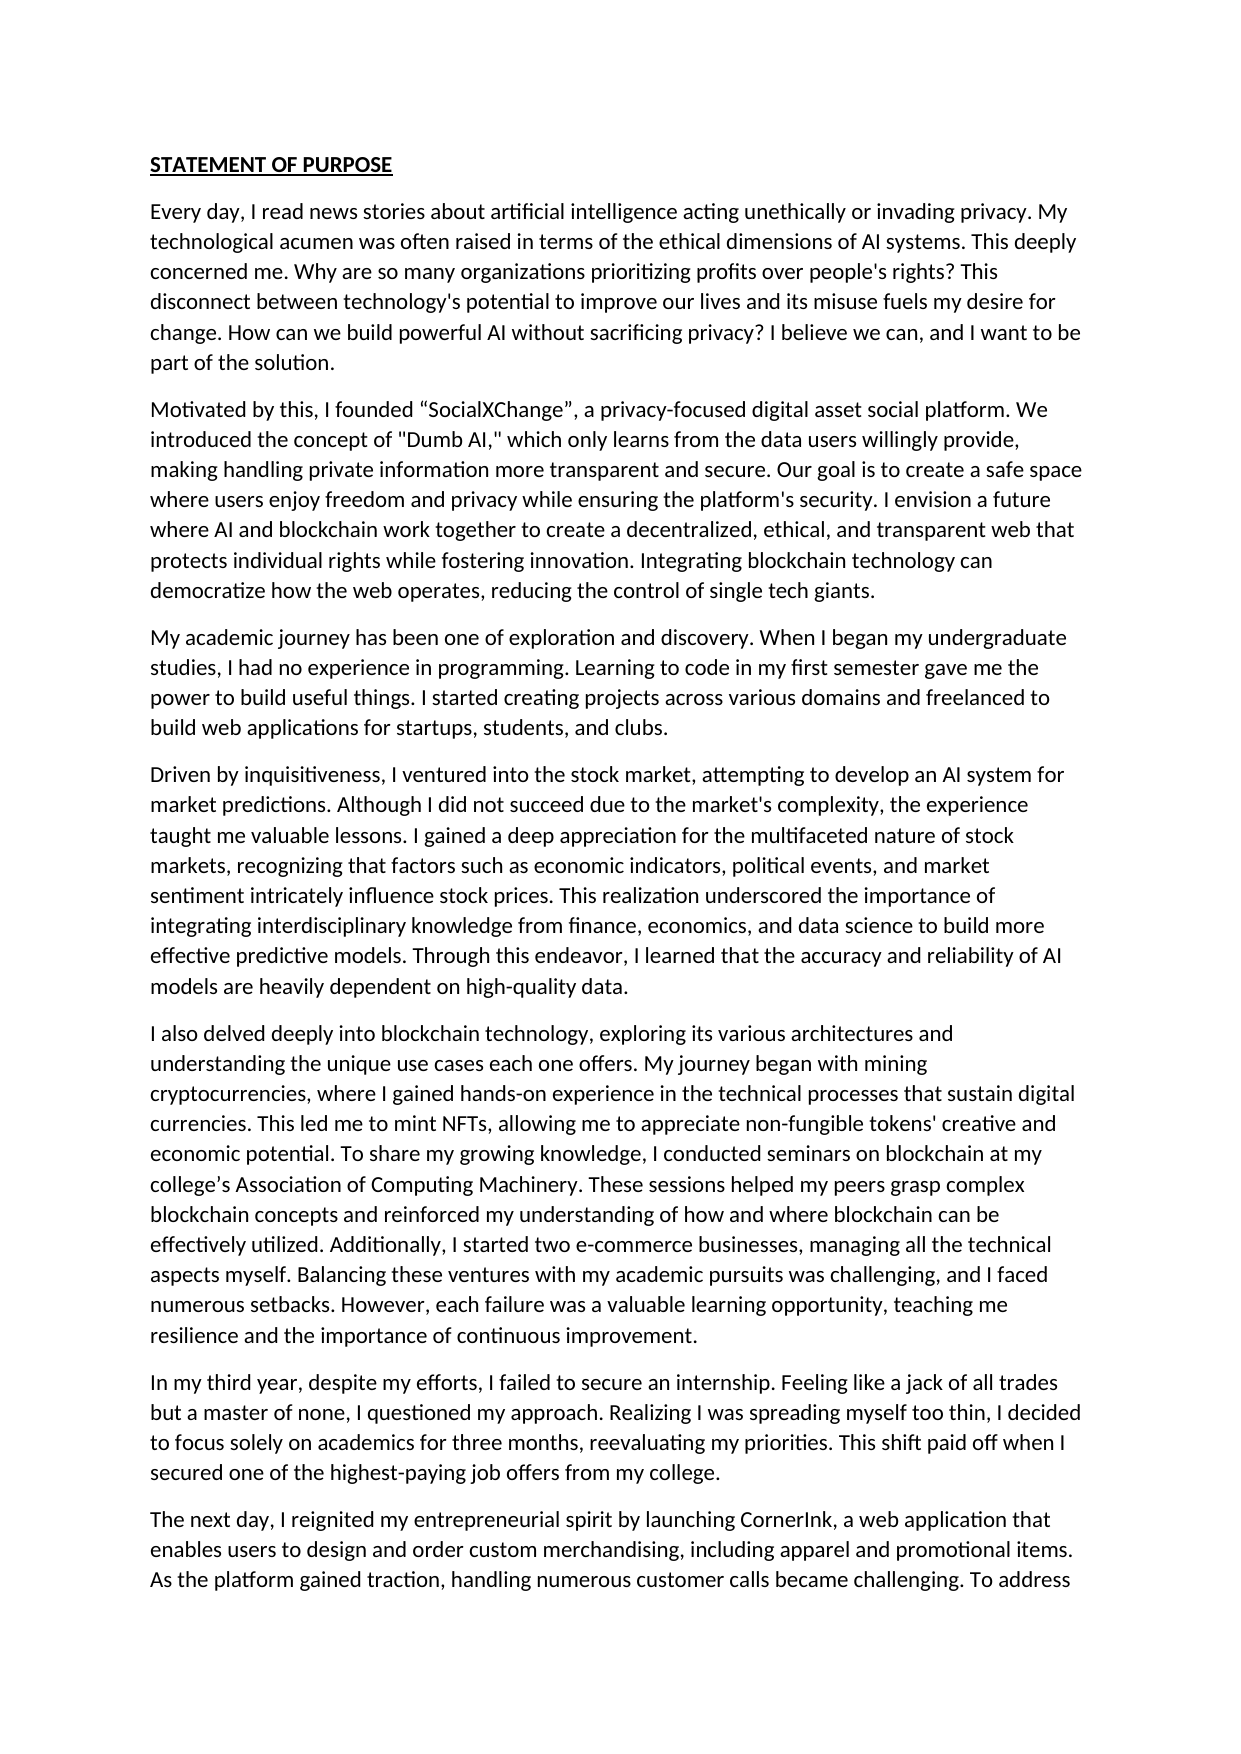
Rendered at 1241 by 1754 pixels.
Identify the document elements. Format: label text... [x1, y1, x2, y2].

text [150, 1505, 1090, 1594]
text Driven by inquisitiveness, I ventured into the stock market, attempting to develop an AI system for market predictions. Although I did not succeed due to the market's complexity, the experience taught me valuable lessons. I gained a deep appreciation for the multifaceted nature of stock markets, recognizing that factors such as economic indicators, political events, and market sentiment intricately influence stock prices. This realization underscored the importance of integrating interdisciplinary knowledge from finance, economics, and data science to build more effective predictive models. Through this endeavor, I learned that the accuracy and reliability of AI models are heavily dependent on high-quality data. [150, 760, 1090, 1000]
text STATEMENT OF PURPOSE [150, 150, 1090, 178]
text Every day, I read news stories about artificial intelligence acting unethically or invading privacy. My technological acumen was often raised in terms of the ethical dimensions of AI systems. This deeply concerned me. Why are so many organizations prioritizing profits over people's rights? This disconnect between technology's potential to improve our lives and its misuse fuels my desire for change. How can we build powerful AI without sacrificing privacy? I believe we can, and I want to be part of the solution. [150, 197, 1090, 376]
text I also delved deeply into blockchain technology, exploring its various architectures and understanding the unique use cases each one offers. My journey began with mining cryptocurrencies, where I gained hands-on experience in the technical processes that sustain digital currencies. This led me to mint NFTs, allowing me to appreciate non-fungible tokens' creative and economic potential. To share my growing knowledge, I conducted seminars on blockchain at my college’s Association of Computing Machinery. These sessions helped my peers grasp complex blockchain concepts and reinforced my understanding of how and where blockchain can be effectively utilized. Additionally, I started two e-commerce businesses, managing all the technical aspects myself. Balancing these ventures with my academic pursuits was challenging, and I faced numerous setbacks. However, each failure was a valuable learning opportunity, teaching me resilience and the importance of continuous improvement. [150, 1019, 1090, 1349]
text Motivated by this, I founded “SocialXChange”, a privacy-focused digital asset social platform. We introduced the concept of "Dumb AI," which only learns from the data users willingly provide, making handling private information more transparent and secure. Our goal is to create a safe space where users enjoy freedom and privacy while ensuring the platform's security. I envision a future where AI and blockchain work together to create a decentralized, ethical, and transparent web that protects individual rights while fostering innovation. Integrating blockchain technology can democratize how the web operates, reducing the control of single tech giants. [150, 395, 1090, 604]
text My academic journey has been one of exploration and discovery. When I began my undergraduate studies, I had no experience in programming. Learning to code in my first semester gave me the power to build useful things. I started creating projects across various domains and freelanced to build web applications for startups, students, and clubs. [150, 623, 1090, 742]
text In my third year, despite my efforts, I failed to secure an internship. Feeling like a jack of all trades but a master of none, I questioned my approach. Realizing I was spreading myself too thin, I decided to focus solely on academics for three months, reevaluating my priorities. This shift paid off when I secured one of the highest-paying job offers from my college. [150, 1368, 1090, 1486]
